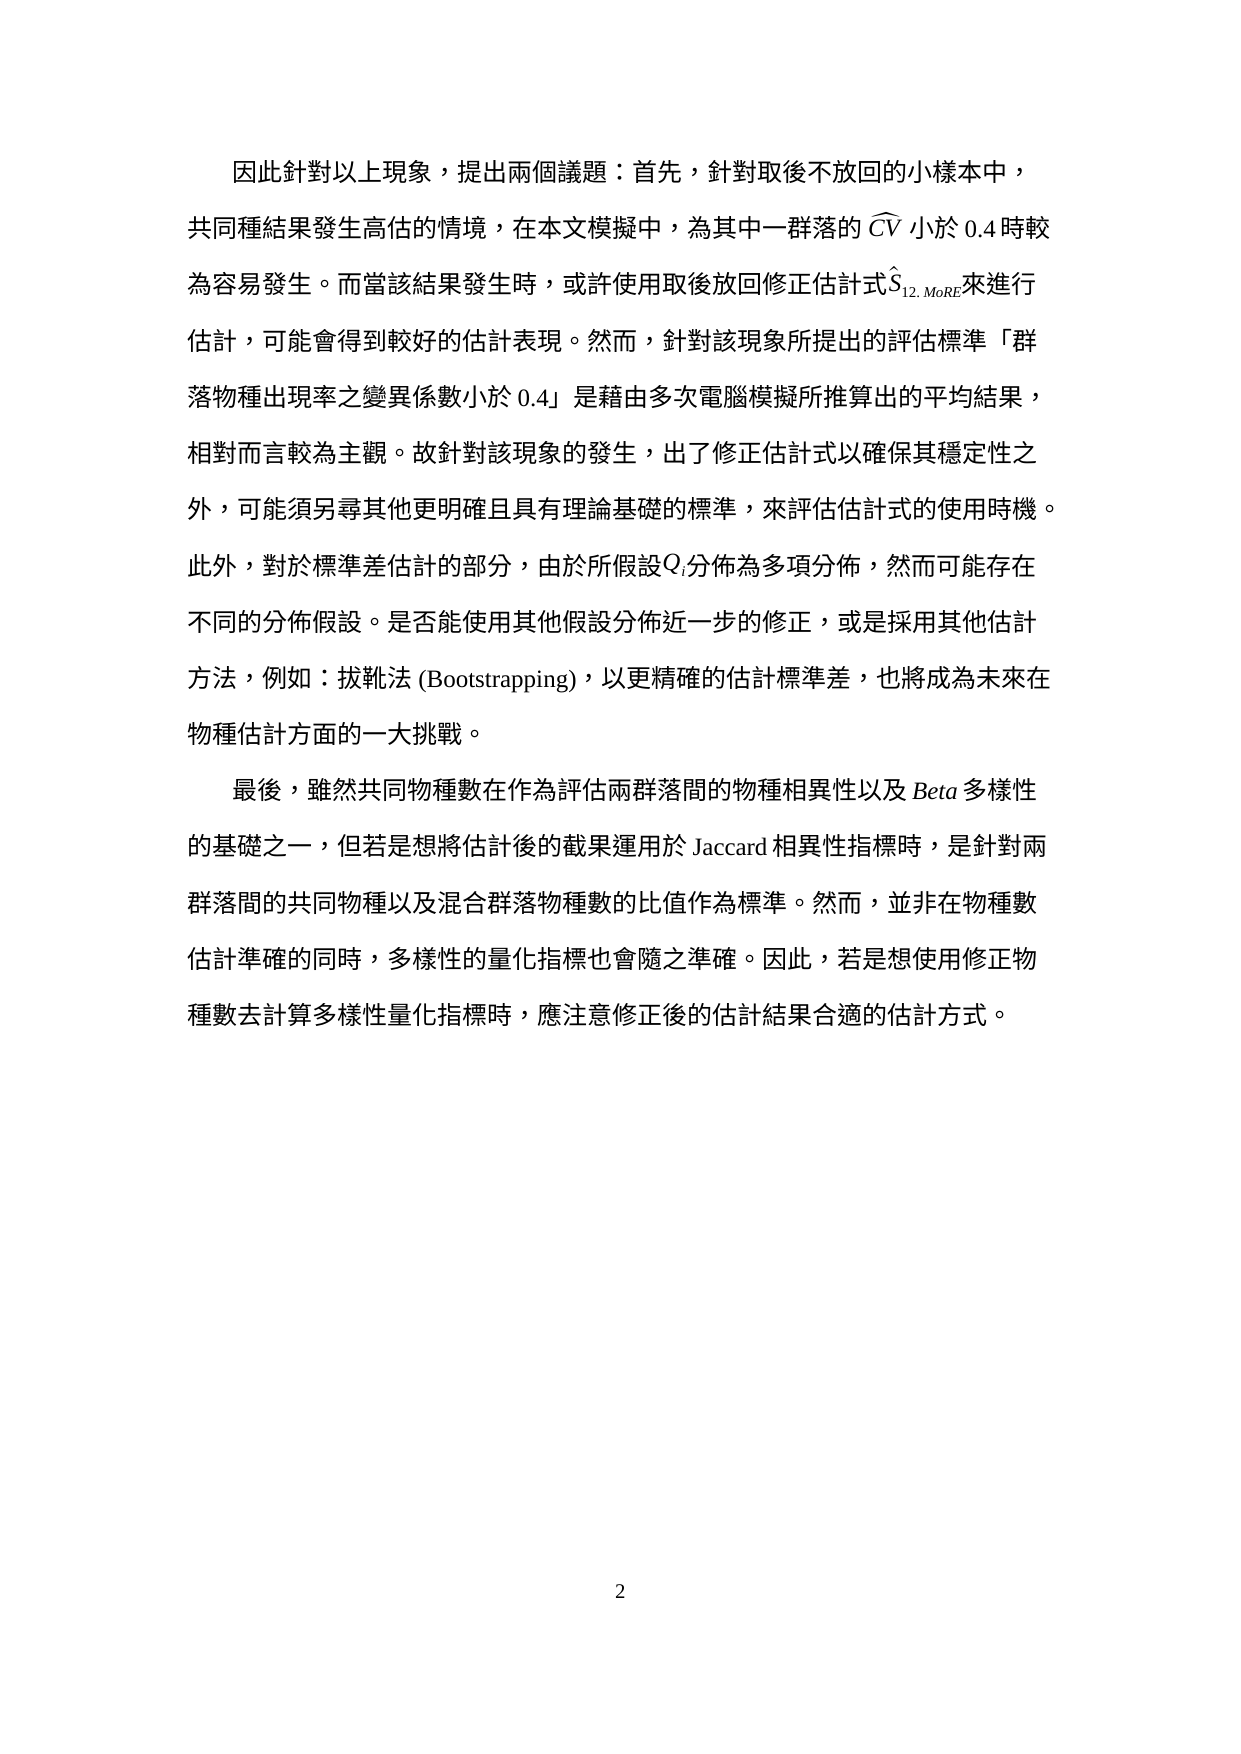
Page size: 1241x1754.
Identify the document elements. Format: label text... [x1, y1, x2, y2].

text 因此針對以上現象，提出兩個議題：首先，針對取後不放回的小樣本中，共同種結果發生高估的情境，在本文模擬中，為其中一群落的 小於0.4時較為容易發生。而當該結果發生時，或許使用取後放回修正估計式來進行估計，可能會得到較好的估計表現。然而，針對該現象所提出的評估標準「群落物種出現率之變異係數小於0.4」是藉由多次電腦模擬所推算出的平均結果，相對而言較為主觀。故針對該現象的發生，出了修正估計式以確保其穩定性之外，可能須另尋其他更明確且具有理論基礎的標準，來評估估計式的使用時機。此外，對於標準差估計的部分，由於所假設分佈為多項分佈，然而可能存在不同的分佈假設。是否能使用其他假設分佈近一步的修正，或是採用其他估計方法，例如：拔靴法 (Bootstrapping)，以更精確的估計標準差，也將成為未來在物種估計方面的一大挑戰。 [187, 152, 1053, 752]
text 最後，雖然共同物種數在作為評估兩群落間的物種相異性以及Beta多樣性的基礎之一，但若是想將估計後的截果運用於Jaccard相異性指標時，是針對兩群落間的共同物種以及混合群落物種數的比值作為標準。然而，並非在物種數估計準確的同時，多樣性的量化指標也會隨之準確。因此，若是想使用修正物種數去計算多樣性量化指標時，應注意修正後的估計結果合適的估計方式。 [187, 770, 1053, 1032]
